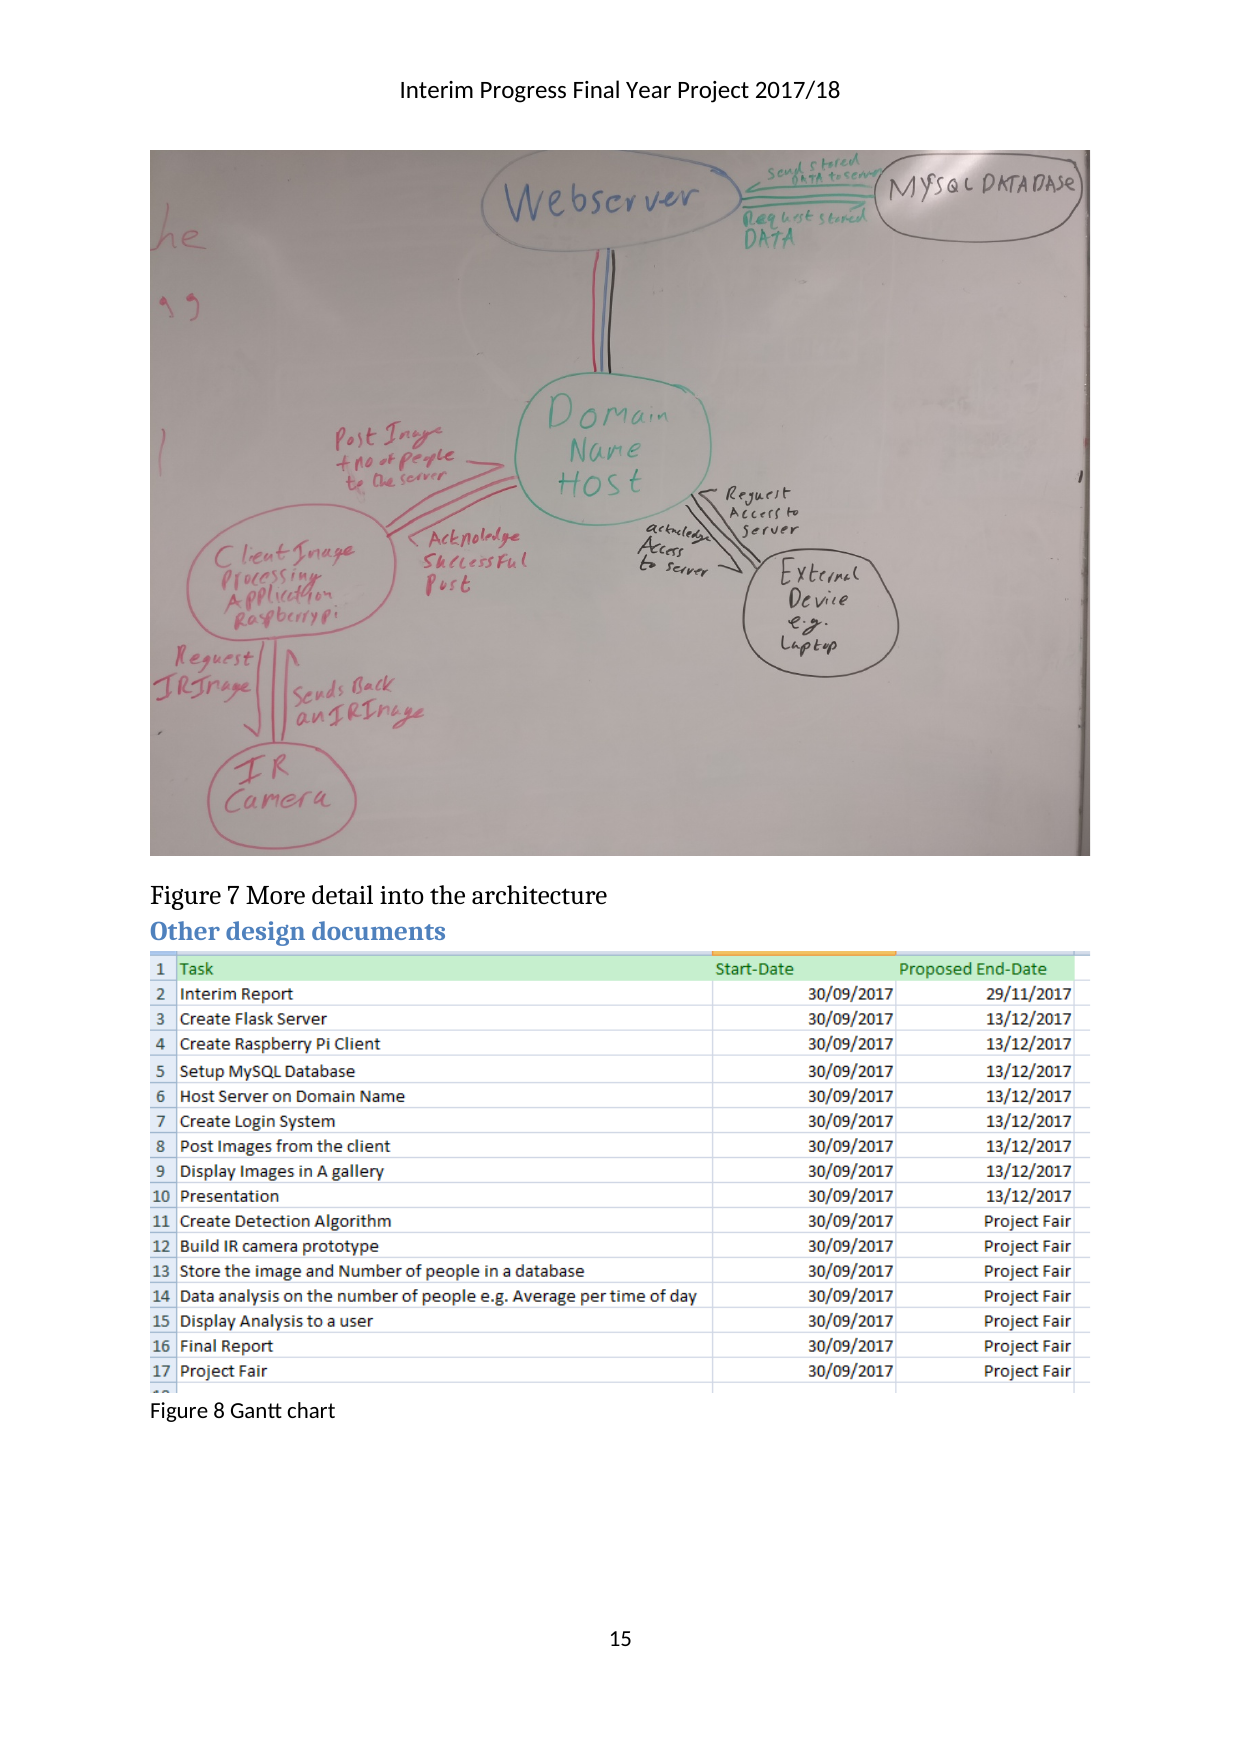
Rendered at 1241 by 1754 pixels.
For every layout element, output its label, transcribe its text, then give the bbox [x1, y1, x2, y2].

subtitle Figure 7 More detail into the architecture Other design documents [150, 880, 1090, 947]
picture [150, 150, 1091, 856]
list Figure 8 Gantt chart [150, 1397, 1090, 1425]
picture [150, 951, 1091, 1393]
